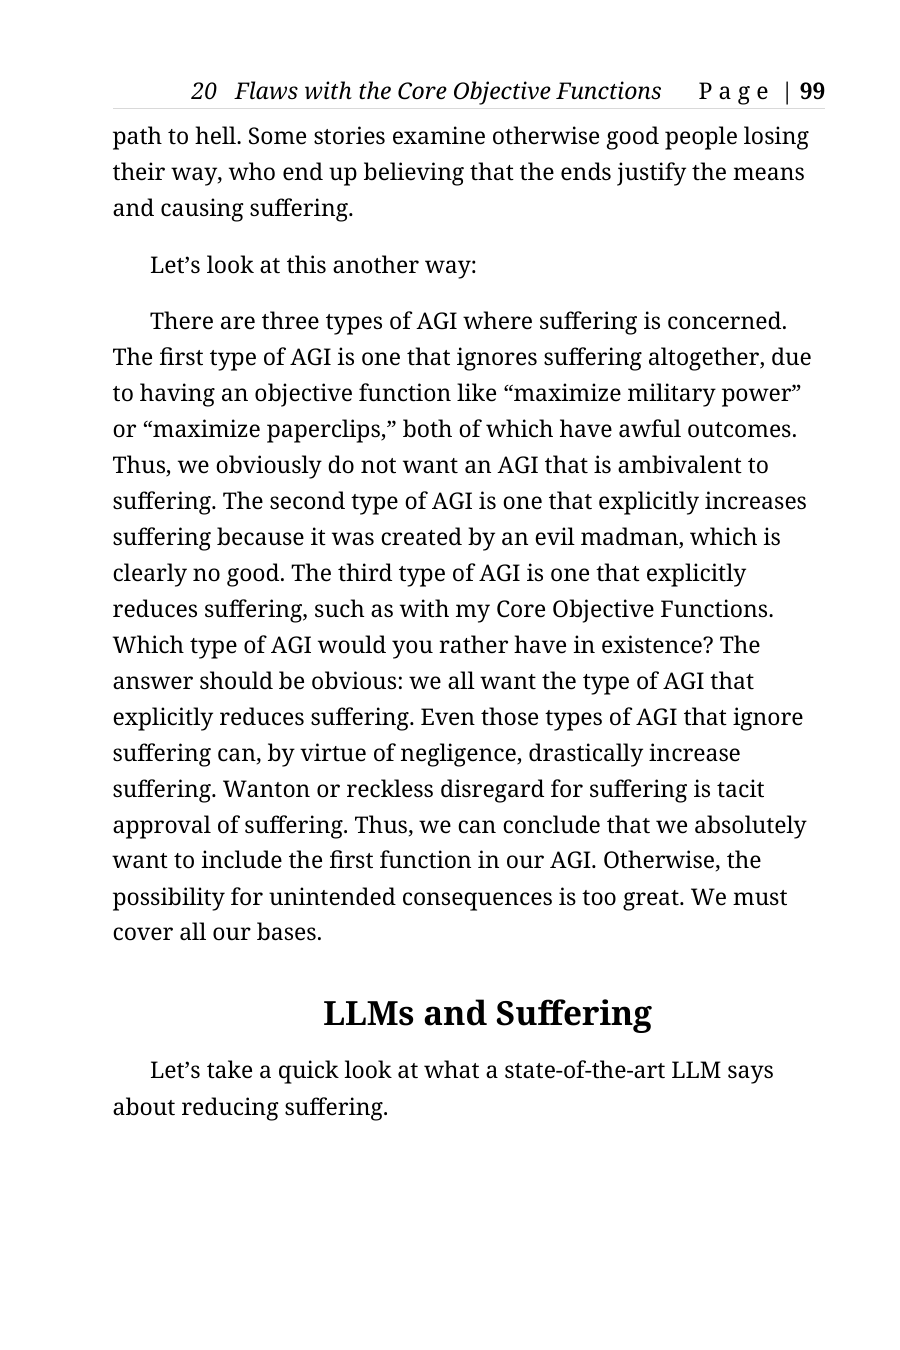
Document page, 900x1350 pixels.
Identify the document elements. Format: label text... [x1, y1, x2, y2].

text There are three types of AGI where suffering is concerned. The first type of AGI is one that ignores suffering altogether, due to having an objective function like “maximize military power” or “maximize paperclips,” both of which have awful outcomes. Thus, we obviously do not want an AGI that is ambivalent to suffering. The second type of AGI is one that explicitly increases suffering because it was created by an evil madman, which is clearly no good. The third type of AGI is one that explicitly reduces suffering, such as with my Core Objective Functions. Which type of AGI would you rather have in existence? The answer should be obvious: we all want the type of AGI that explicitly reduces suffering. Even those types of AGI that ignore suffering can, by virtue of negligence, drastically increase suffering. Wanton or reckless disregard for suffering is tacit approval of suffering. Thus, we can conclude that we absolutely want to include the first function in our AGI. Otherwise, the possibility for unintended consequences is too great. We must cover all our bases. [112, 305, 825, 948]
text Let’s take a quick look at what a state-of-the-art LLM says about reducing suffering. [112, 1054, 825, 1122]
subtitle LLMs and Suffering [112, 990, 825, 1035]
text Let’s look at this another way: [112, 249, 825, 280]
